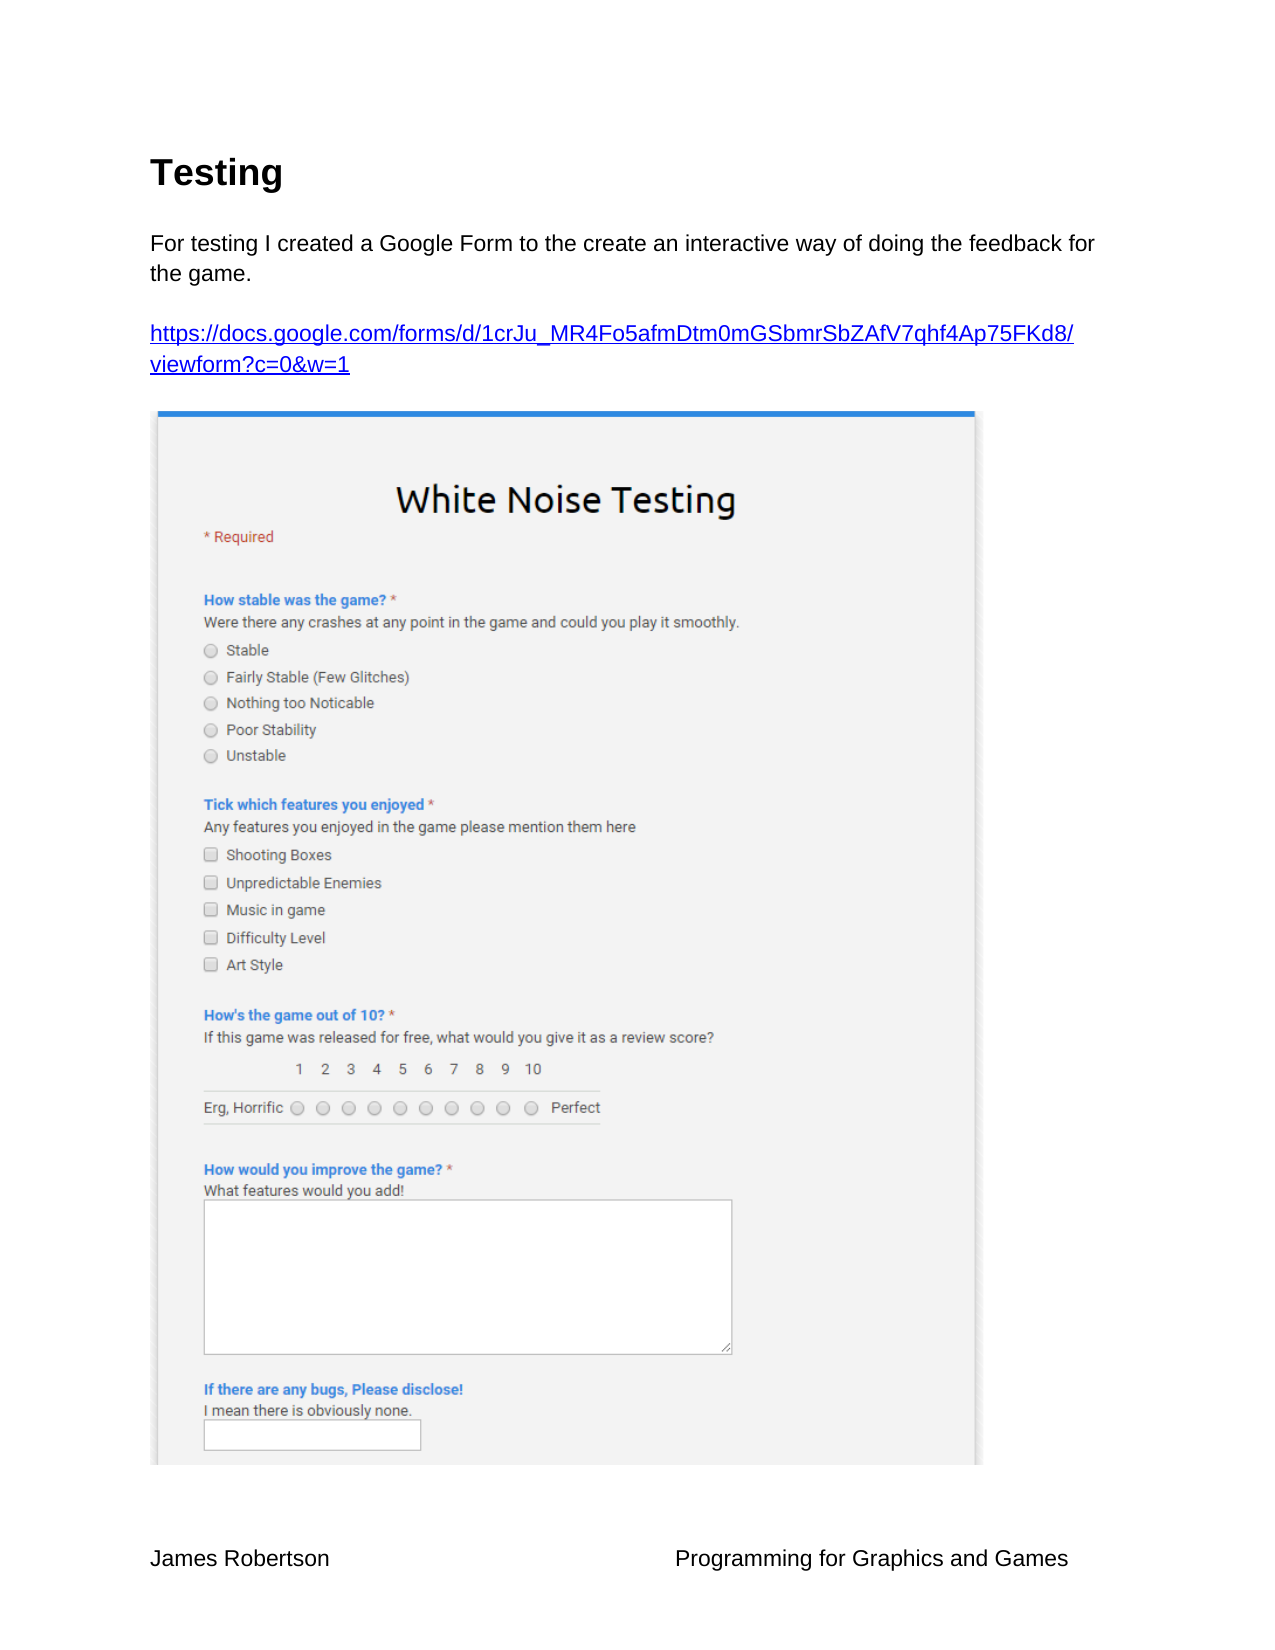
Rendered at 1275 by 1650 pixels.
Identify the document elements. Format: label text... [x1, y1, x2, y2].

picture [150, 411, 984, 1465]
text Testing [150, 150, 1125, 193]
text For testing I created a Google Form to the create an interactive way of doing the feedback for the game. [150, 230, 1125, 286]
text https://docs.google.com/forms/d/1crJu_MR4Fo5afmDtm0mGSbmrSbZAfV7qhf4Ap75FKd8/viewform?c=0&w=1 [150, 320, 1125, 377]
